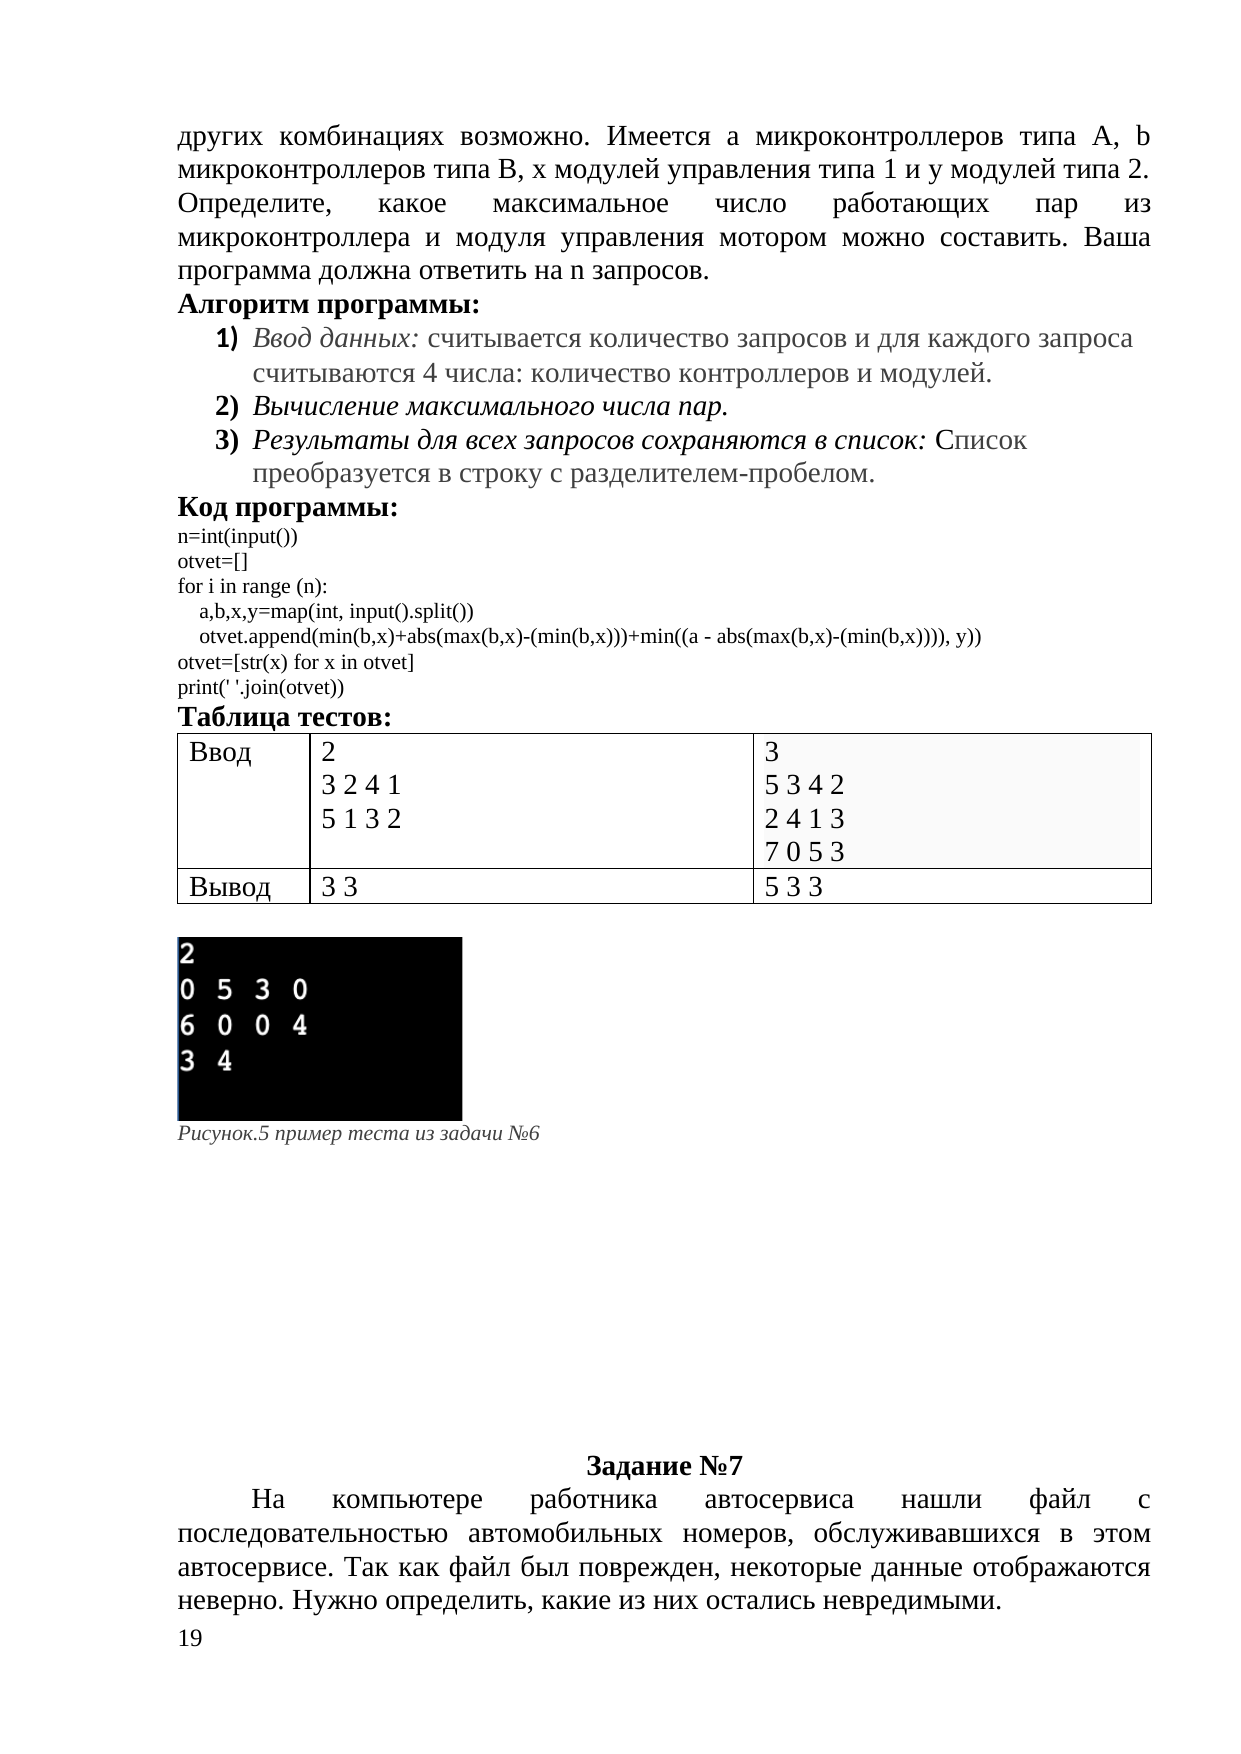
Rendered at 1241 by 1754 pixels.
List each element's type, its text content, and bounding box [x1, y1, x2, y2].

text Задание №7 [177, 1448, 1152, 1482]
text Таблица тестов: [177, 699, 1152, 733]
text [177, 118, 1152, 286]
table_cell 5 3 3 [754, 869, 1151, 902]
list Ввод данных: считывается количество запросов и для каждого запроса считываются 4 числа: количество контроллеров и модулей. [215, 319, 1152, 388]
text print(' '.join(otvet)) [177, 674, 1152, 699]
table_cell Вывод [178, 869, 309, 902]
list Вычисление максимального числа пар. [215, 388, 1152, 422]
table_header 2 3 2 4 1 5 1 3 2 [311, 734, 753, 868]
text otvet.append(min(b,x)+abs(max(b,x)-(min(b,x)))+min((a - abs(max(b,x)-(min(b,x)))), y)) [177, 623, 1152, 649]
text otvet=[] [177, 548, 1152, 573]
text Рисунок.5 пример теста из задачи №6 [177, 1120, 1152, 1146]
text n=int(input()) [177, 523, 1152, 548]
text for i in range (n): [177, 573, 1152, 598]
table_cell 3 3 [311, 869, 753, 902]
text Алгоритм программы: [177, 286, 1152, 319]
picture [177, 937, 463, 1121]
text На компьютере работника автосервиса нашли файл с последовательностью автомобильных номеров, обслуживавшихся в этом автосервисе. Так как файл был поврежден, некоторые данные отображаются неверно. Нужно определить, какие из них остались невредимыми. [177, 1482, 1152, 1616]
table_header Ввод [178, 734, 309, 868]
text Код программы: [177, 489, 1152, 523]
text otvet=[str(x) for x in otvet] [177, 649, 1152, 674]
text a,b,x,y=map(int, input().split()) [177, 598, 1152, 623]
list Результаты для всех запросов сохраняются в список: Список преобразуется в строку с разделителем-пробелом. [215, 422, 1152, 489]
